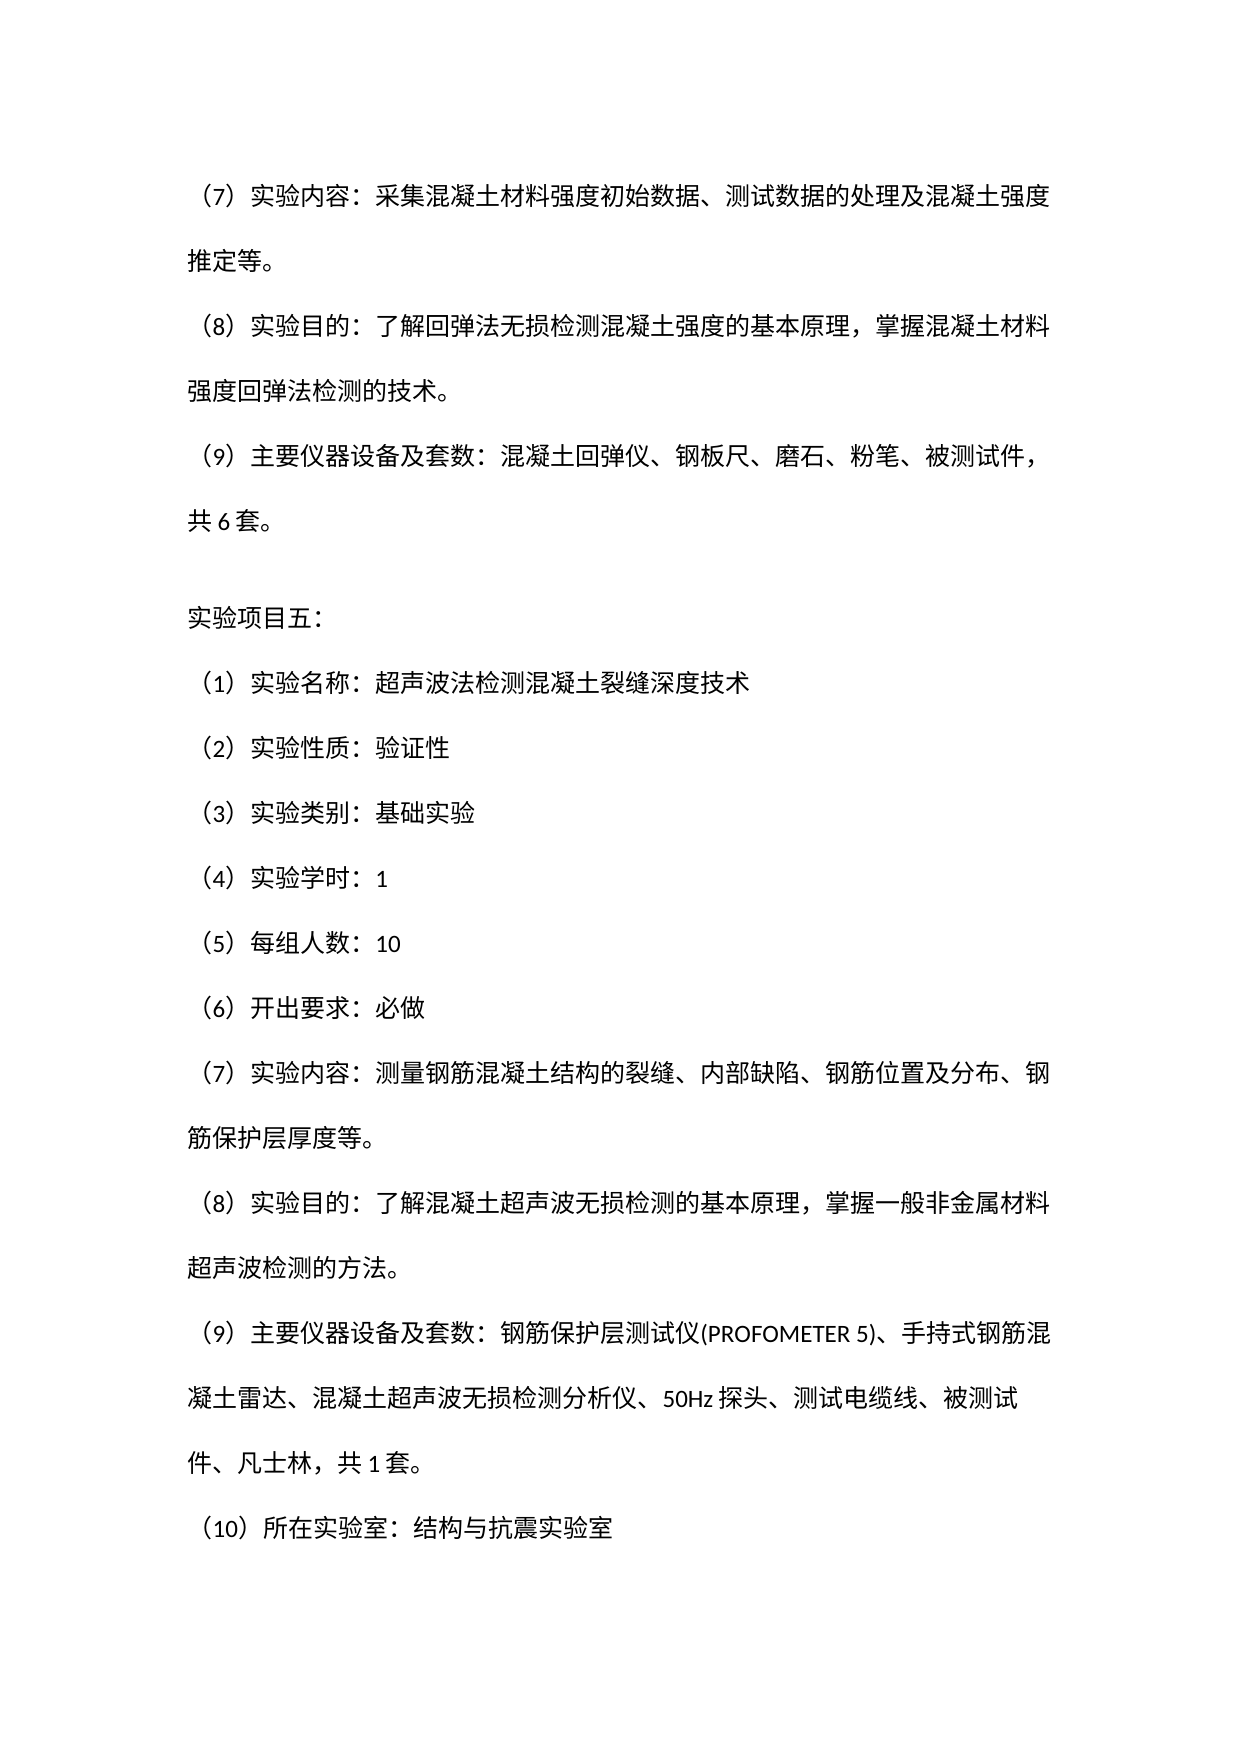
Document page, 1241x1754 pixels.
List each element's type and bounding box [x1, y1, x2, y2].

list [187, 162, 1053, 1592]
